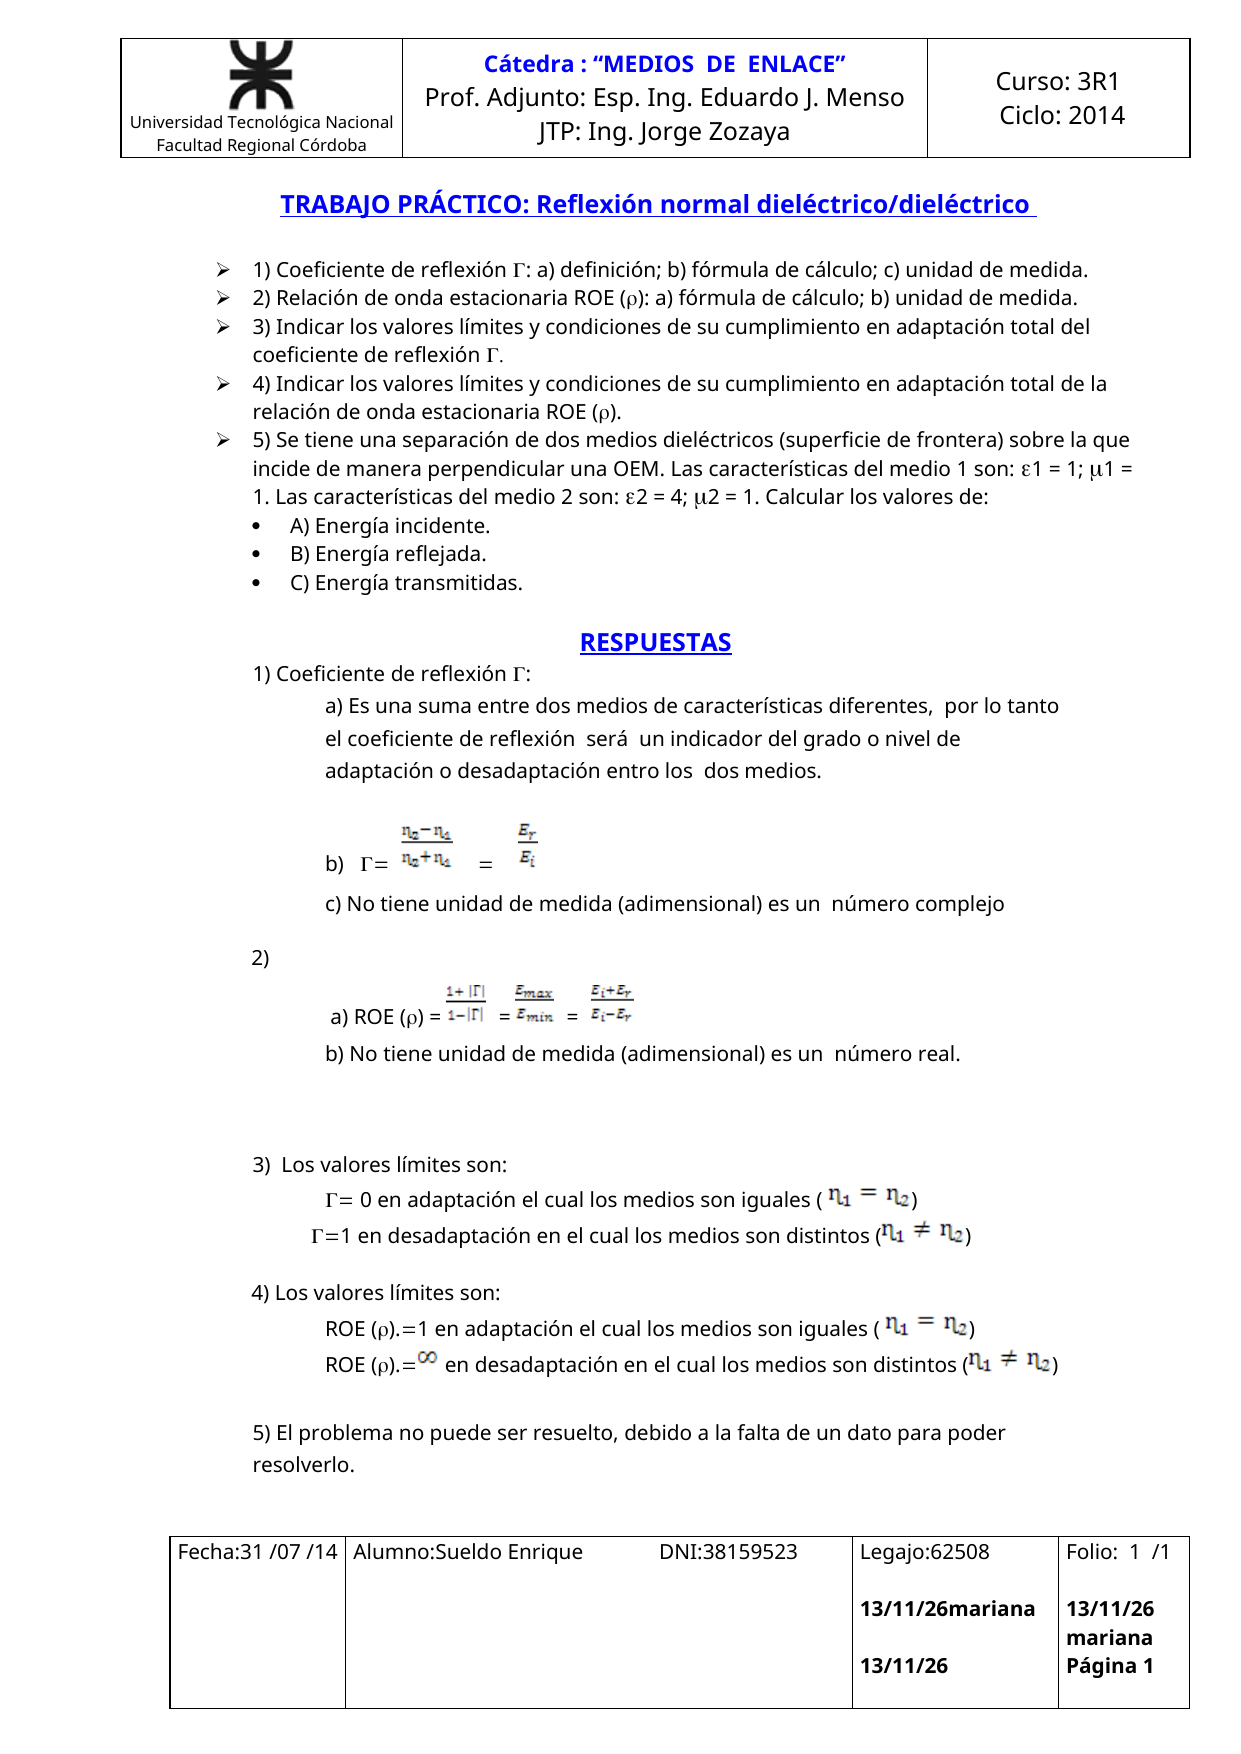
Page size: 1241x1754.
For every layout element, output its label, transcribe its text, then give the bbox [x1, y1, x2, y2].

title TRABAJO PRÁCTICO: Reflexión normal dieléctrico/dieléctrico [177, 187, 1133, 221]
text 2) [177, 943, 1063, 971]
list 5) El problema no puede ser resuelto, debido a la falta de un dato para poder resolverlo. [252, 1418, 1063, 1479]
list c) No tiene unidad de medida (adimensional) es un número complejo [252, 889, 1063, 918]
title A) Energía incidente. [252, 511, 1133, 539]
title 5) Se tiene una separación de dos medios dieléctricos (superficie de frontera) sobre la que incide de manera perpendicular una OEM. Las características del medio 1 son: 1 = 1; 1 = 1. Las características del medio 2 son: 2 = 4; 2 = 1. Calcular los valores de: [215, 426, 1133, 511]
picture [515, 985, 554, 1025]
title 2) Relación de onda estacionaria ROE (): a) fórmula de cálculo; b) unidad de medida. [215, 283, 1133, 312]
picture [885, 1306, 969, 1337]
text  0 en adaptación el cual los medios son iguales ( ) [251, 1178, 1063, 1214]
list a) Es una suma entre dos medios de características diferentes, por lo tanto el coeficiente de reflexión será un indicador del grado o nivel de adaptación o desadaptación entro los dos medios. [325, 691, 1063, 785]
title 3) Indicar los valores límites y condiciones de su cumplimiento en adaptación total del coeficiente de reflexión  [215, 312, 1133, 369]
picture [968, 1342, 1052, 1373]
title 4) Indicar los valores límites y condiciones de su cumplimiento en adaptación total de la relación de onda estacionaria ROE (). [215, 369, 1133, 426]
title 1) Coeficiente de reflexión : a) definición; b) fórmula de cálculo; c) unidad de medida. [215, 255, 1133, 283]
text ROE (). en desadaptación en el cual los medios son distintos () [177, 1343, 1063, 1379]
title 3) Los valores límites son: [252, 1150, 1133, 1178]
picture [389, 824, 453, 872]
picture [591, 985, 634, 1025]
title RESPUESTAS [177, 624, 1133, 659]
title C) Energía transmitidas. [252, 568, 1133, 596]
title B) Energía reflejada. [252, 539, 1133, 568]
text a) ROE () = = = [251, 971, 1063, 1039]
picture [828, 1178, 911, 1208]
list 1) Coeficiente de reflexión : [252, 659, 1063, 687]
picture [518, 821, 538, 872]
text b) No tiene unidad de medida (adimensional) es un número real. [177, 1039, 1063, 1068]
text 4) Los valores límites son: [177, 1278, 1063, 1307]
picture [881, 1213, 965, 1244]
picture [417, 1342, 439, 1373]
picture [446, 985, 486, 1025]
text 1 en desadaptación en el cual los medios son distintos () [251, 1214, 1063, 1250]
list b)  [252, 822, 1063, 883]
picture [228, 39, 295, 111]
text ROE ().1 en adaptación el cual los medios son iguales ( ) [177, 1307, 1063, 1343]
